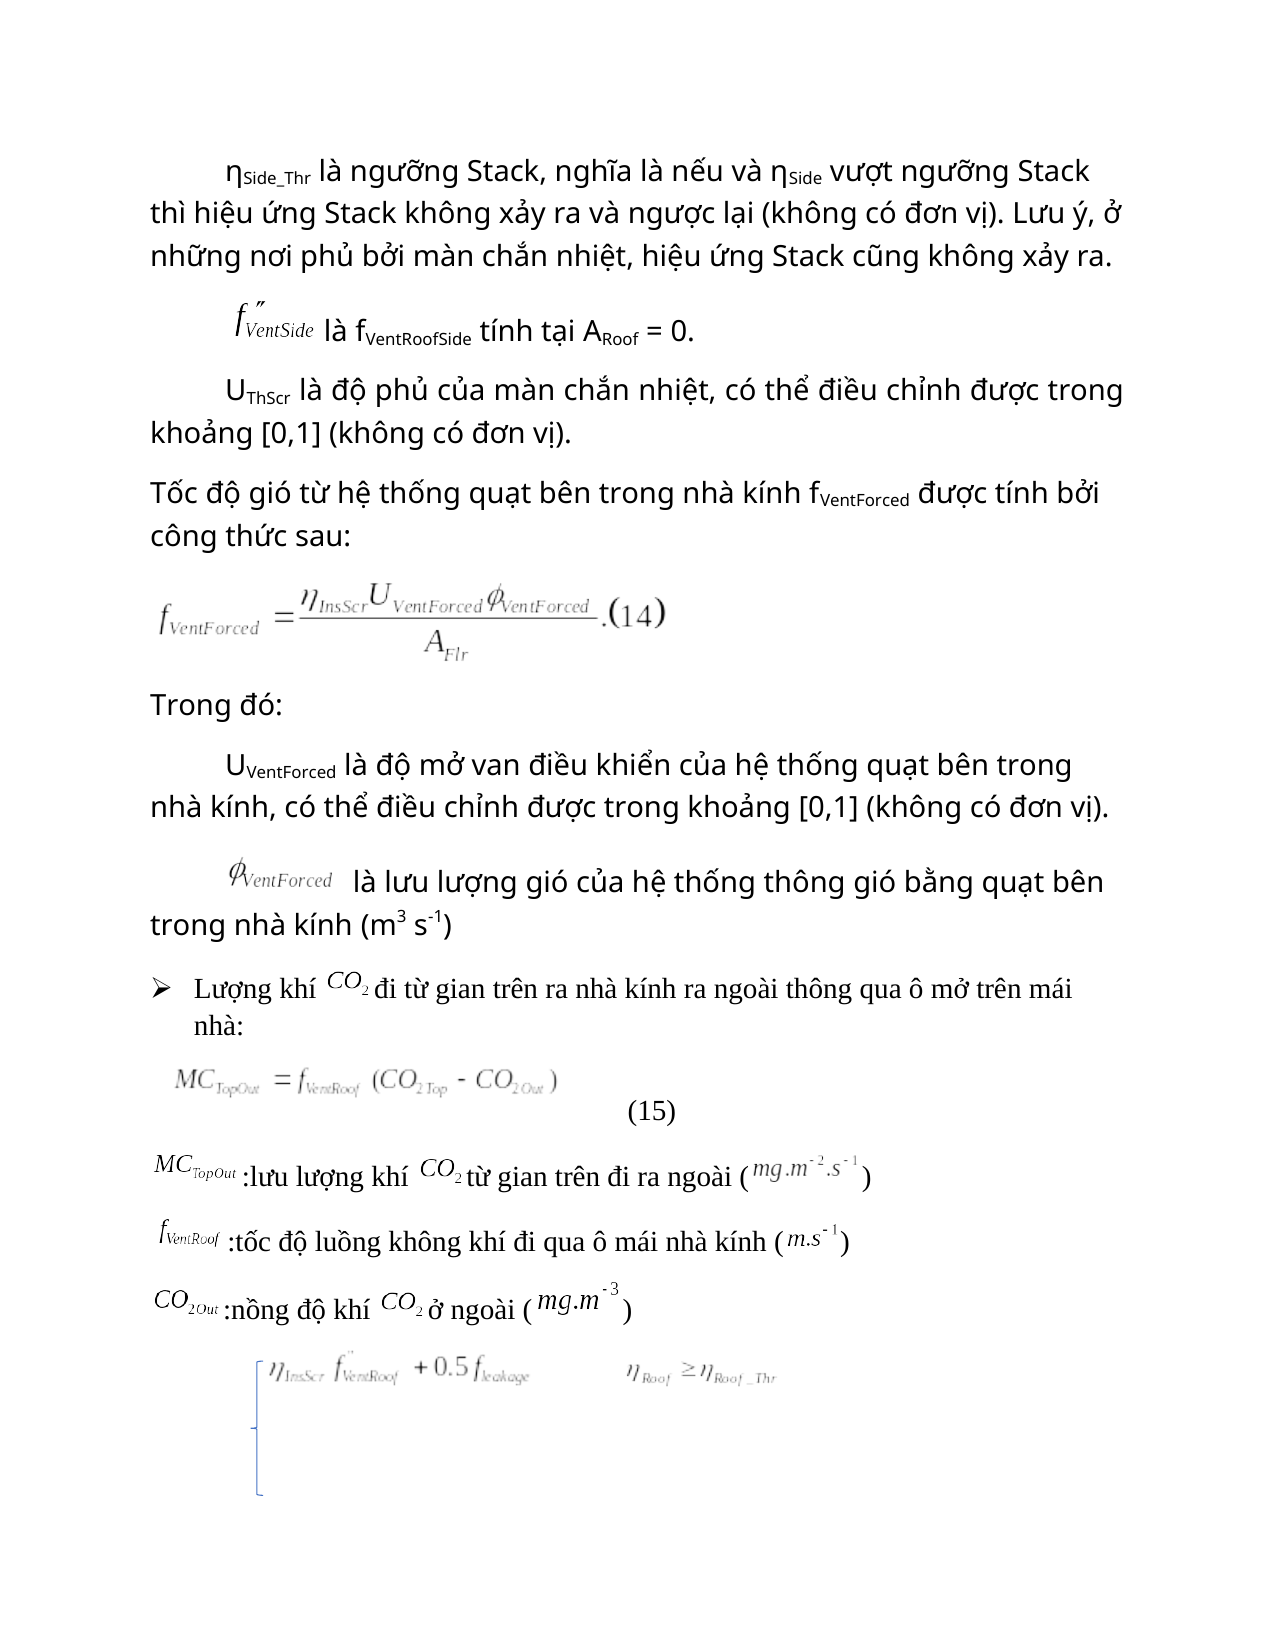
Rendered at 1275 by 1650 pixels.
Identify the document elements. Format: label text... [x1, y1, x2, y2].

text là fVentRoofSide tính tại ARoof = 0. [150, 295, 1125, 350]
list (15) [150, 1061, 1125, 1126]
list :lưu lượng khí từ gian trên đi ra ngoài () [150, 1147, 1125, 1193]
text UThScr là độ phủ của màn chắn nhiệt, có thể điều chỉnh được trong khoảng [0,1] (không có đơn vị). [150, 370, 1125, 452]
text Tốc độ gió từ hệ thống quạt bên trong nhà kính fVentForced được tính bởi công thức sau: [150, 472, 1125, 554]
text :nồng độ khí ở ngoài () [150, 1277, 1125, 1326]
list Lượng khí đi từ gian trên ra nhà kính ra ngoài thông qua ô mở trên mái nhà: [150, 963, 1125, 1041]
list :tốc độ luồng không khí đi qua ô mái nhà kính () [150, 1212, 1125, 1258]
text Trong đó: [150, 684, 1125, 724]
text là lưu lượng gió của hệ thống thông gió bằng quạt bên trong nhà kính (m3 s-1) [150, 846, 1125, 944]
text UVentForced là độ mở van điều khiển của hệ thống quạt bên trong nhà kính, có thể điều chỉnh được trong khoảng [0,1] (không có đơn vị). [150, 744, 1125, 826]
